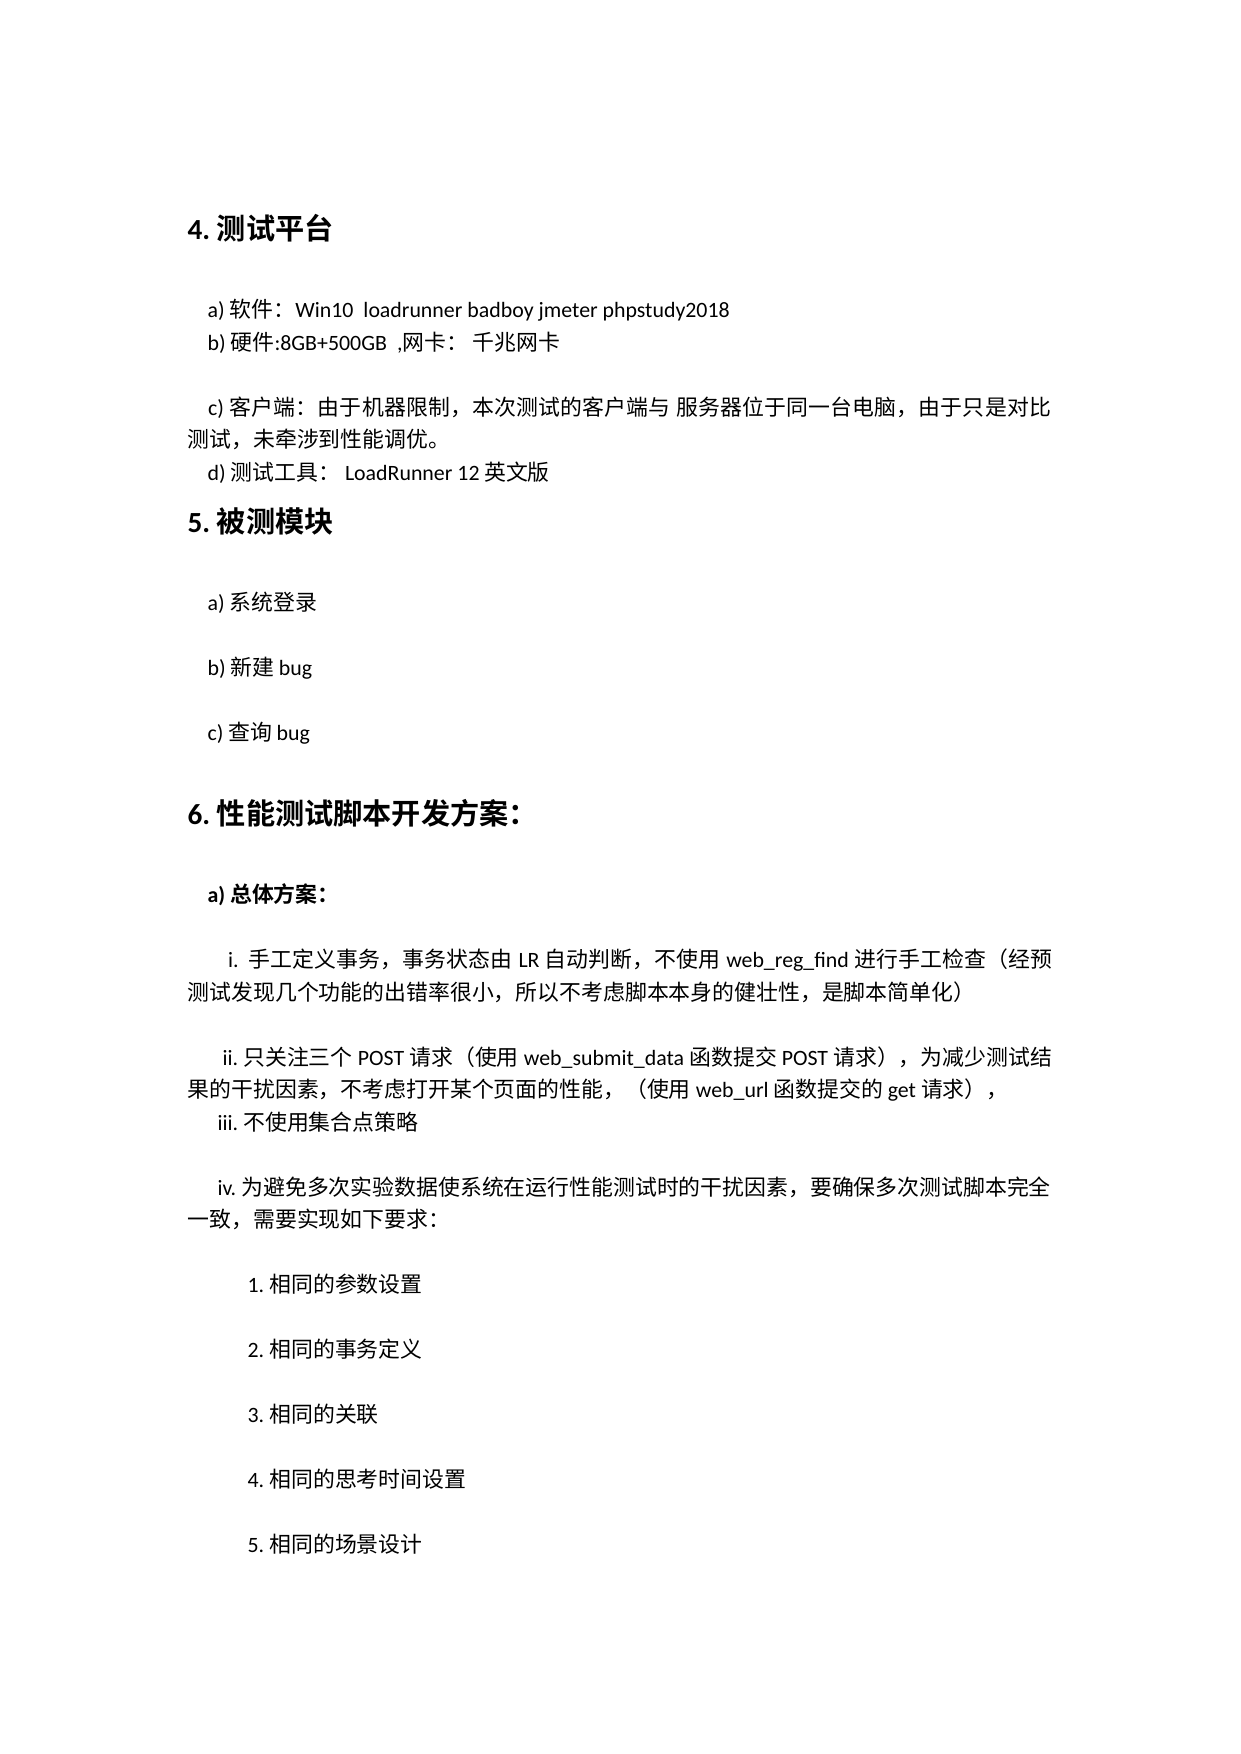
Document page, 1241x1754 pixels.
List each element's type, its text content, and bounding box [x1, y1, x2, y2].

text iii. 不使用集合点策略 [187, 1104, 1053, 1137]
text a) 总体方案： [187, 877, 1053, 909]
text 3. 相同的关联 [187, 1397, 1053, 1429]
text 4. 测试平台 [187, 194, 1053, 259]
text c) 客户端：由于机器限制，本次测试的客户端与 服务器位于同一台电脑，由于只是对比测试，未牵涉到性能调优。 [187, 389, 1053, 454]
text a) 系统登录 [187, 584, 1053, 617]
text 1. 相同的参数设置 [187, 1267, 1053, 1299]
text a) 软件：Win10 loadrunner badboy jmeter phpstudy2018 [187, 292, 1053, 324]
text c) 查询bug [187, 714, 1053, 747]
text 5. 相同的场景设计 [187, 1527, 1053, 1559]
text i. 手工定义事务，事务状态由 LR 自动判断，不使用 web_reg_find 进行手工检查（经预测试发现几个功能的出错率很小，所以不考虑脚本本身的健壮性，是脚本简单化） [187, 942, 1053, 1007]
text iv. 为避免多次实验数据使系统在运行性能测试时的干扰因素，要确保多次测试脚本完全一致，需要实现如下要求： [187, 1169, 1053, 1234]
text b) 硬件:8GB+500GB ,网卡： 千兆网卡 [187, 324, 1053, 357]
text d) 测试工具： LoadRunner 12英文版 [187, 454, 1053, 487]
text b) 新建bug [187, 649, 1053, 682]
text 6. 性能测试脚本开发方案： [187, 779, 1053, 844]
text 2. 相同的事务定义 [187, 1332, 1053, 1364]
text ii. 只关注三个 POST 请求（使用 web_submit_data 函数提交 POST 请求），为减少测试结果的干扰因素，不考虑打开某个页面的性能，（使用 web_url 函数提交的 get 请求）， [187, 1039, 1053, 1104]
text 4. 相同的思考时间设置 [187, 1462, 1053, 1494]
text 5. 被测模块 [187, 487, 1053, 552]
